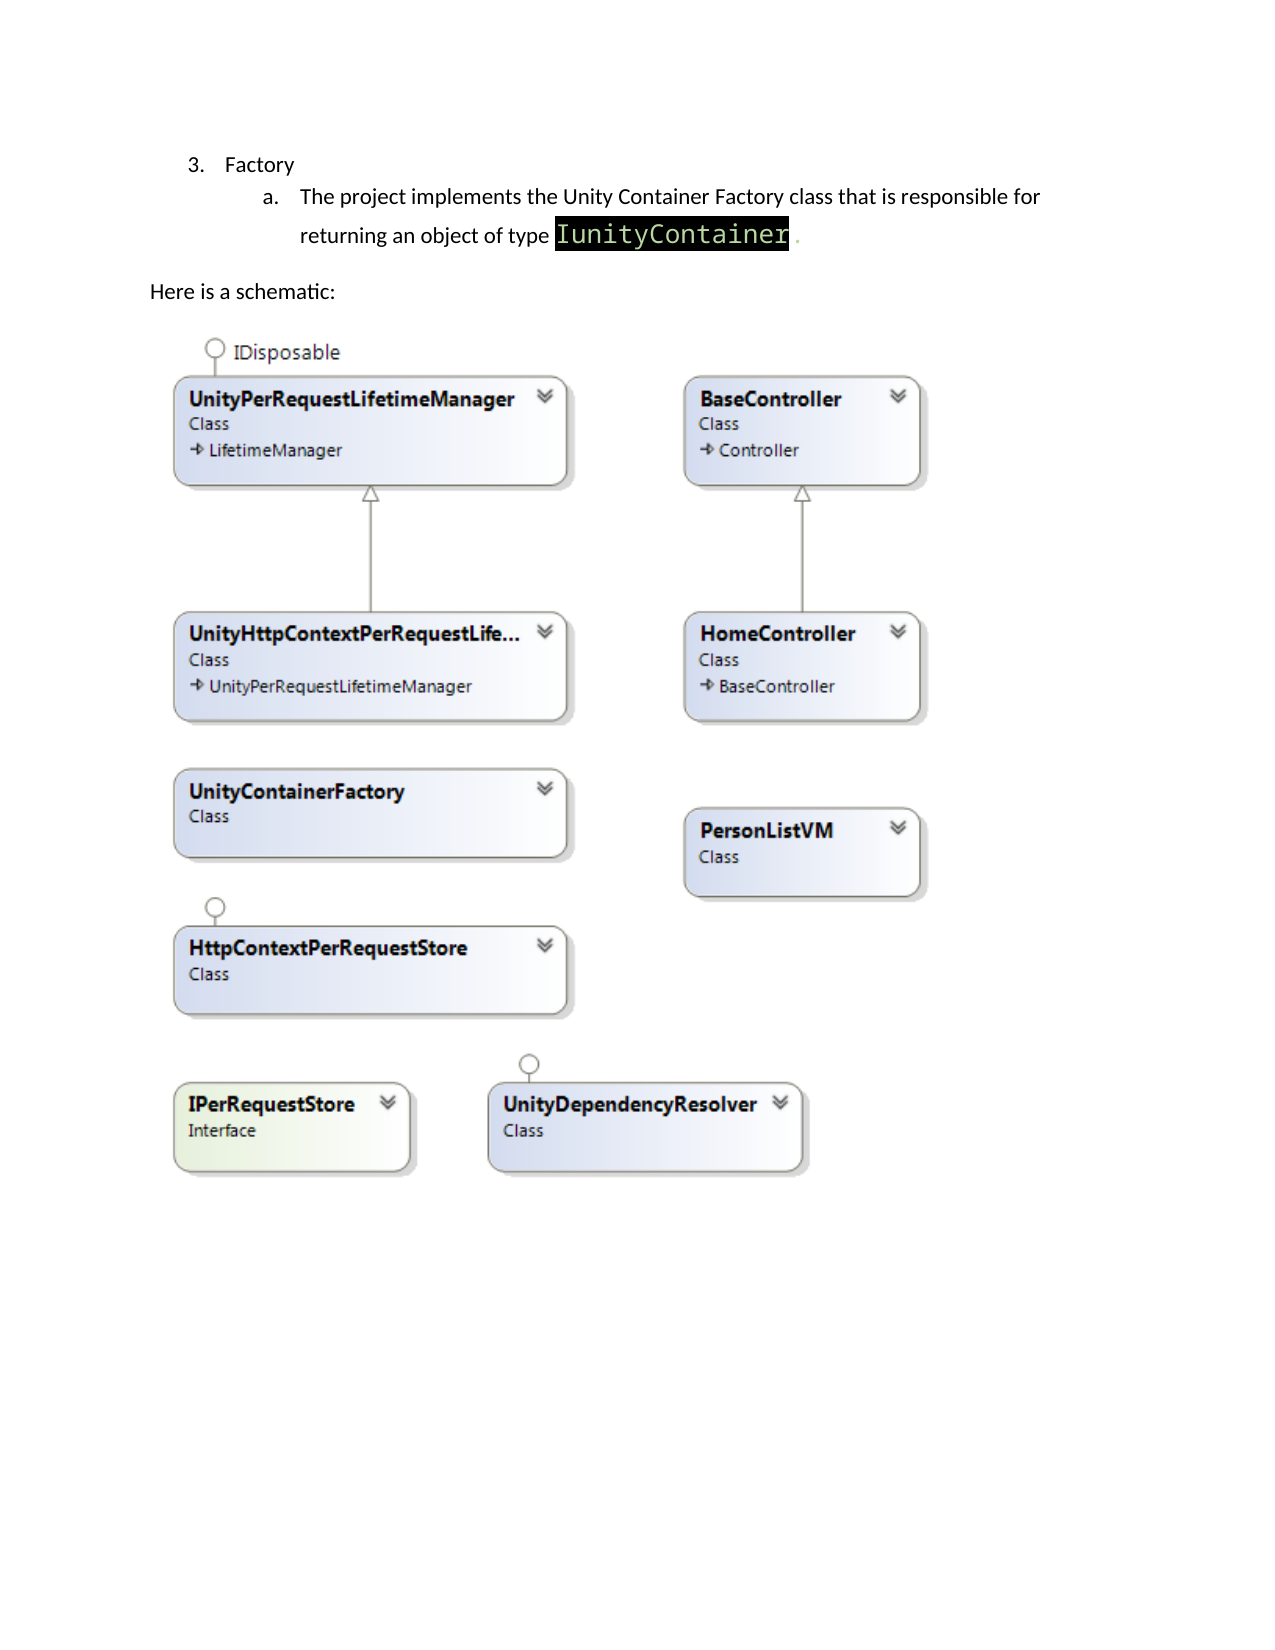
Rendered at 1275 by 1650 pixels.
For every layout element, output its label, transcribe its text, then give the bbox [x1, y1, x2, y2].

list The project implements the Unity Container Factory class that is responsible for returning an object of type IunityContainer. [262, 182, 1125, 251]
text Here is a schematic: [150, 277, 1125, 305]
picture [150, 330, 968, 1226]
list Factory [187, 150, 1125, 178]
